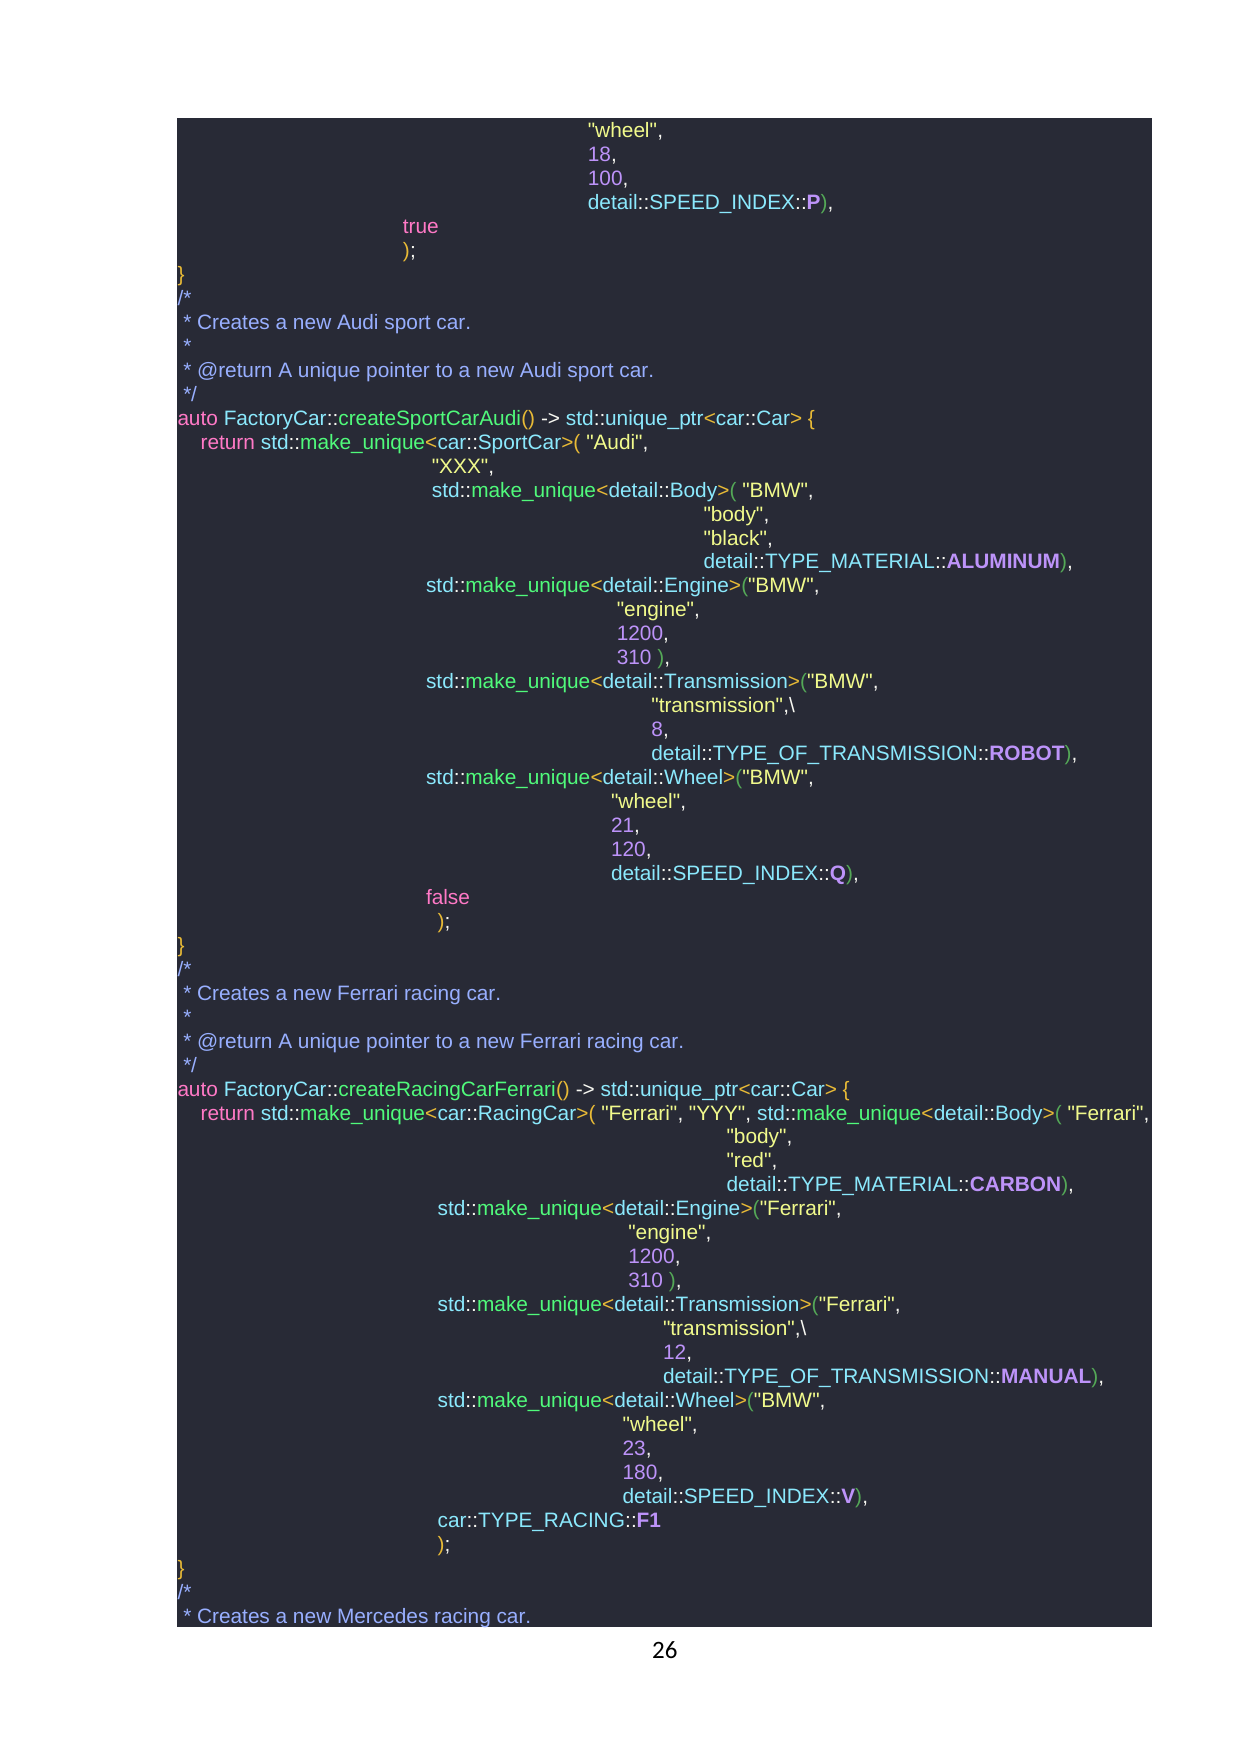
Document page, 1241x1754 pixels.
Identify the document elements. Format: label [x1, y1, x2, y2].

text [177, 118, 1152, 1627]
